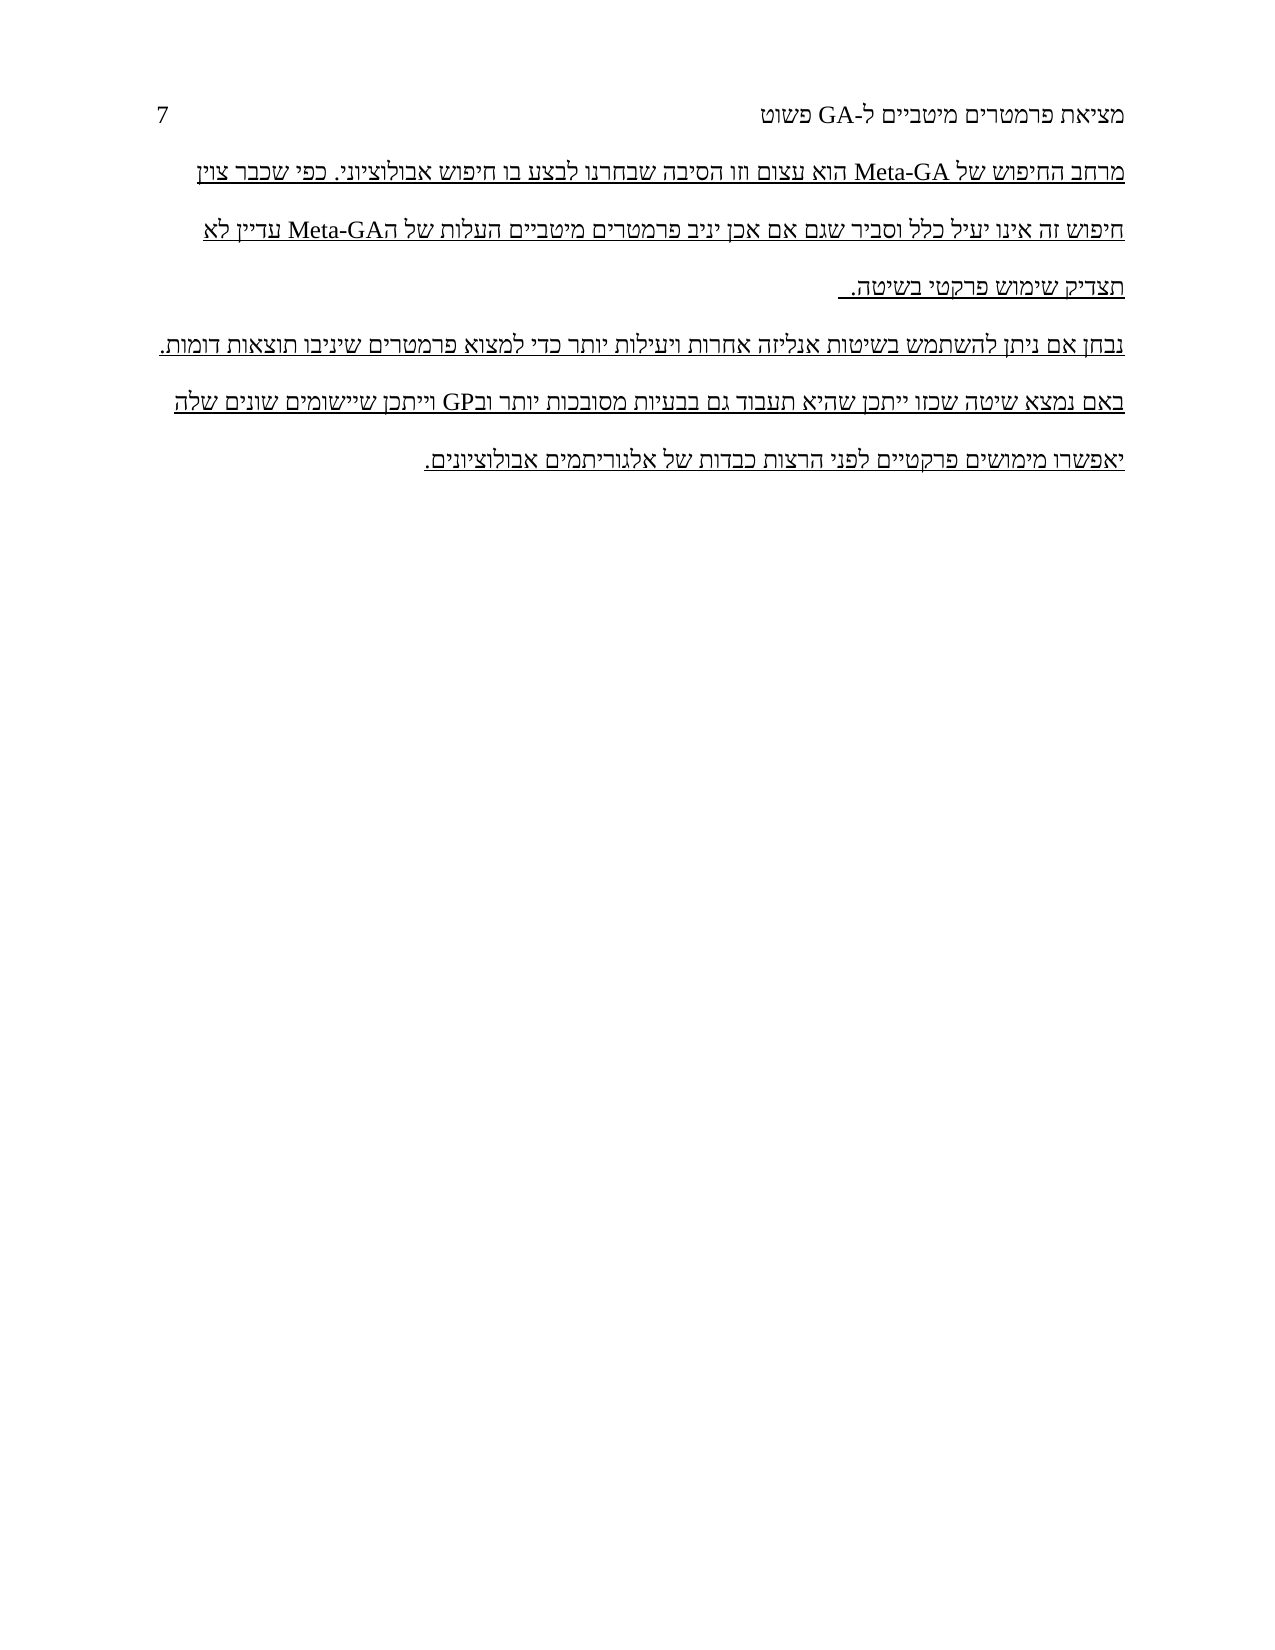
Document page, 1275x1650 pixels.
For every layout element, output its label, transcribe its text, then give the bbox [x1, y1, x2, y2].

text נבחן אם ניתן להשתמש בשיטות אנליזה אחרות ויעילות יותר כדי למצוא פרמטרים שיניבו תוצאות דומות. באם נמצא שיטה שכזו ייתכן שהיא תעבוד גם בבעיות מסובכות יותר ובGP וייתכן שיישומים שונים שלה יאפשרו מימושים פרקטיים לפני הרצות כבדות של אלגוריתמים אבולוציונים. [150, 330, 1125, 474]
text מרחב החיפוש של Meta-GA הוא עצום וזו הסיבה שבחרנו לבצע בו חיפוש אבולוציוני. כפי שכבר צוין חיפוש זה אינו יעיל כלל וסביר שגם אם אכן יניב פרמטרים מיטביים העלות של הMeta-GA עדיין לא תצדיק שימוש פרקטי בשיטה. [150, 157, 1125, 301]
